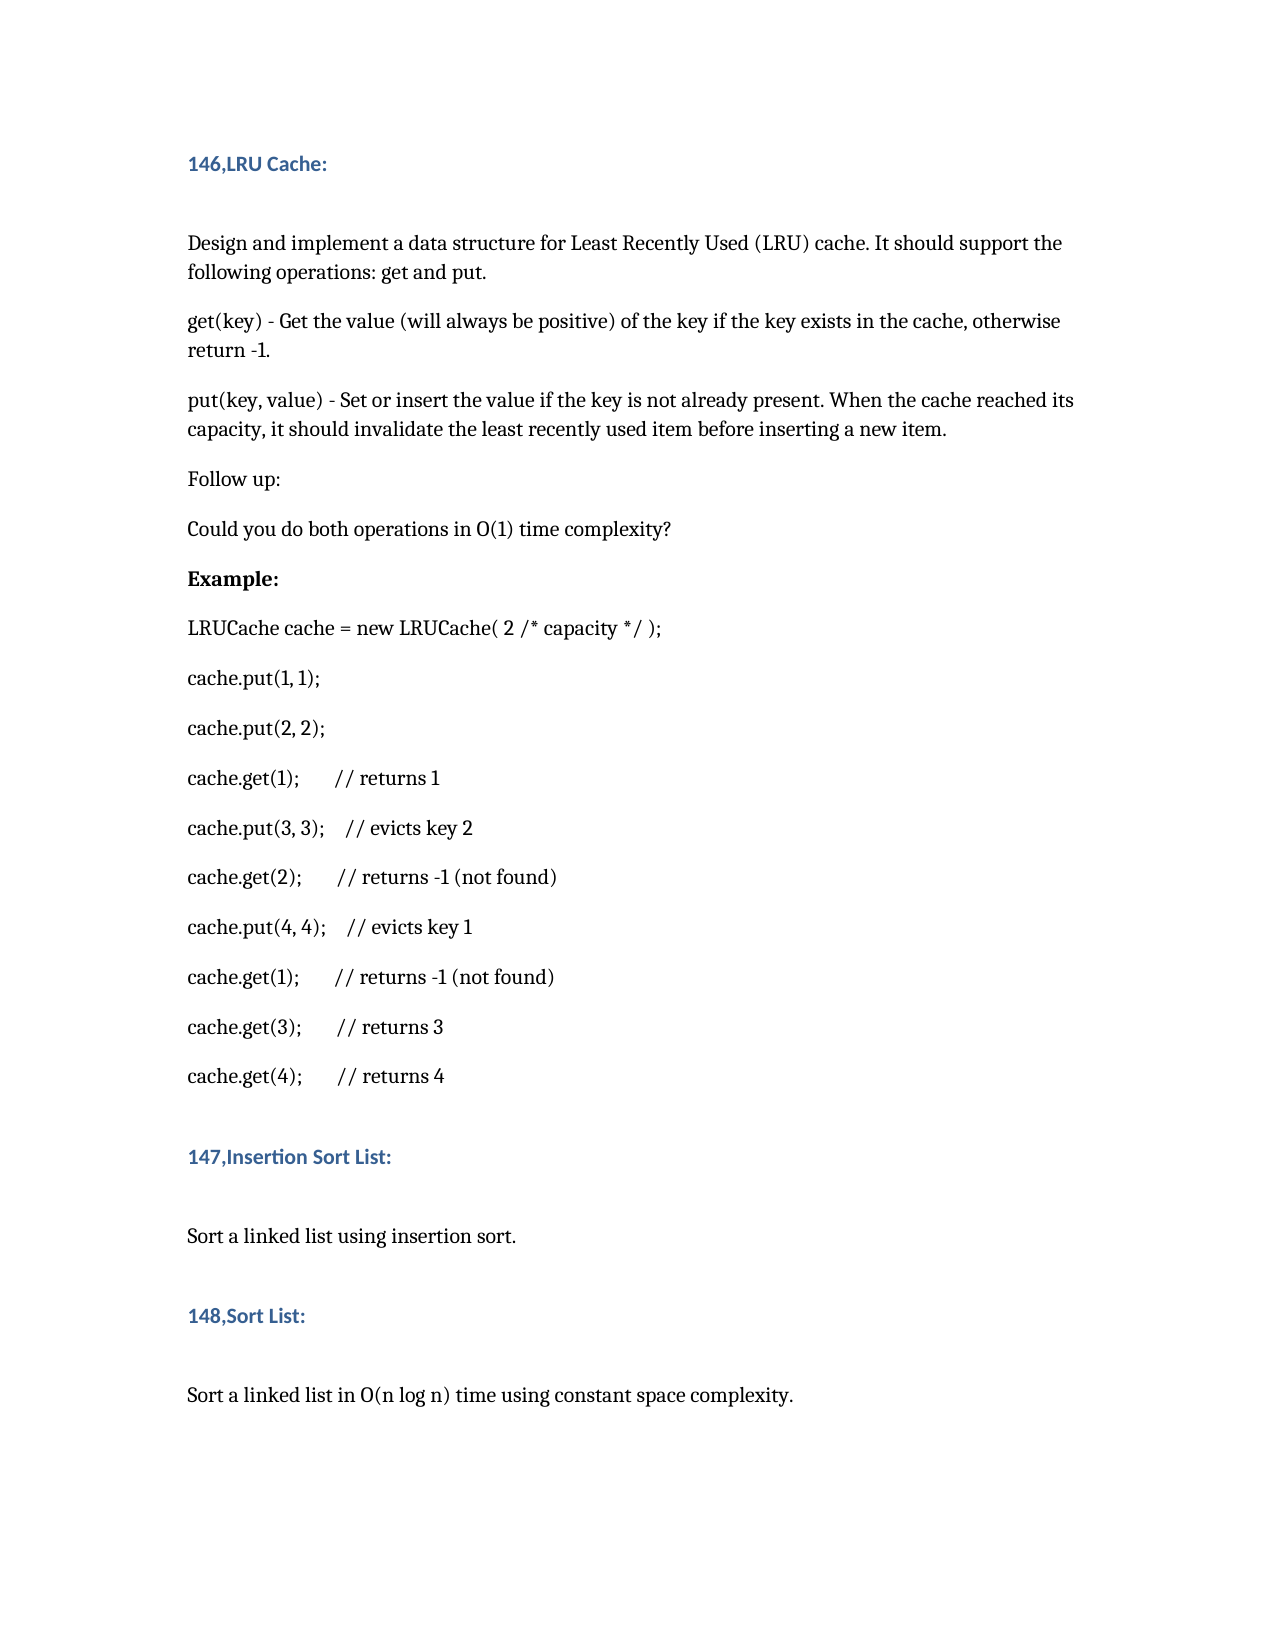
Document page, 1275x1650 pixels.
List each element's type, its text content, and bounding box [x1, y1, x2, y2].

text cache.get(1); // returns 1 [187, 765, 1087, 791]
subtitle 146,LRU Cache: [187, 150, 1087, 177]
text cache.get(1); // returns -1 (not found) [187, 964, 1087, 990]
text Sort a linked list using insertion sort. [187, 1223, 1087, 1249]
text cache.get(4); // returns 4 [187, 1064, 1087, 1089]
text put(key, value) - Set or insert the value if the key is not already present. When the cache reached its capacity, it should invalidate the least recently used item before inserting a new item. [187, 388, 1087, 442]
text cache.put(2, 2); [187, 716, 1087, 741]
text Design and implement a data structure for Least Recently Used (LRU) cache. It should support the following operations: get and put. [187, 230, 1087, 284]
text get(key) - Get the value (will always be positive) of the key if the key exists in the cache, otherwise return -1. [187, 309, 1087, 363]
text cache.put(1, 1); [187, 666, 1087, 691]
text Follow up: [187, 467, 1087, 492]
text Example: [187, 566, 1087, 591]
text cache.put(3, 3); // evicts key 2 [187, 815, 1087, 840]
text LRUCache cache = new LRUCache( 2 /* capacity */ ); [187, 616, 1087, 641]
text Could you do both operations in O(1) time complexity? [187, 516, 1087, 542]
text cache.get(2); // returns -1 (not found) [187, 865, 1087, 890]
subtitle 147,Insertion Sort List: [187, 1143, 1087, 1170]
text cache.put(4, 4); // evicts key 1 [187, 915, 1087, 940]
text cache.get(3); // returns 3 [187, 1014, 1087, 1039]
subtitle 148,Sort List: [187, 1302, 1087, 1329]
text Sort a linked list in O(n log n) time using constant space complexity. [187, 1383, 1087, 1408]
